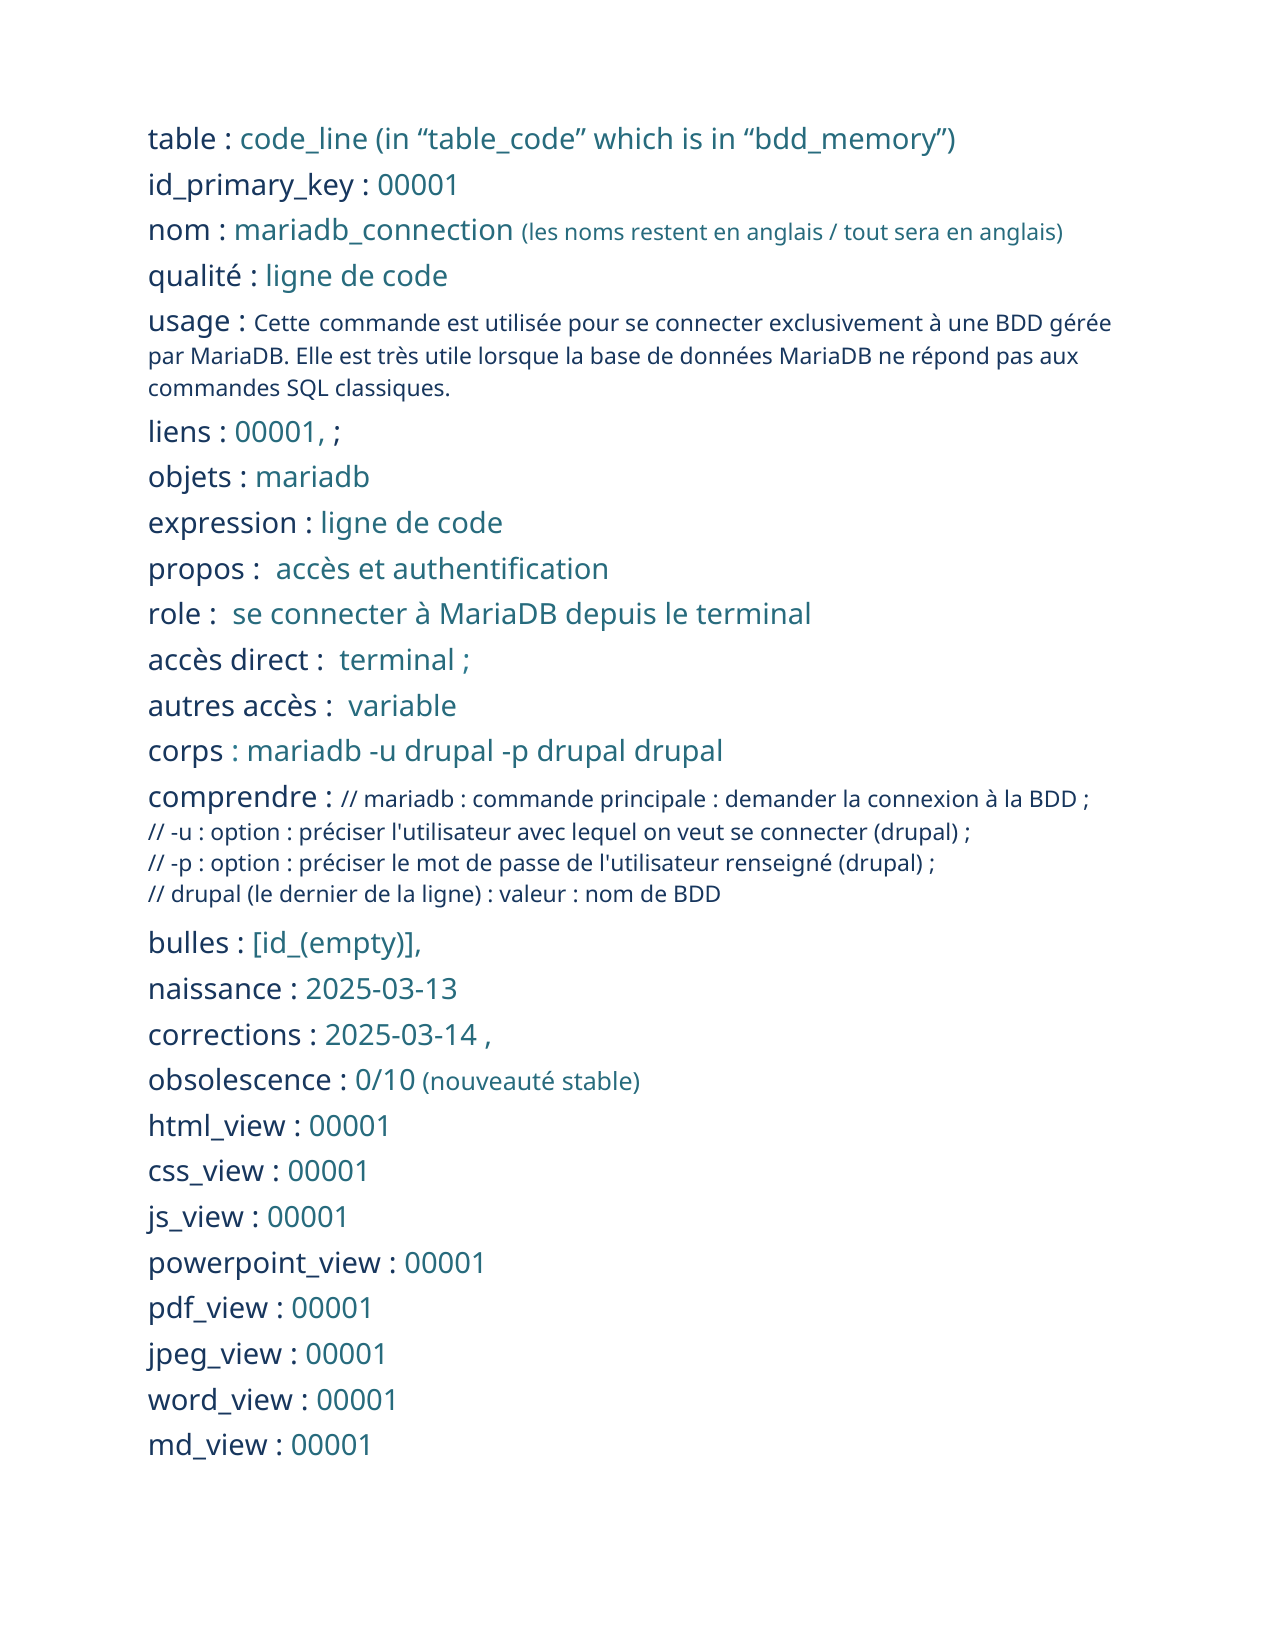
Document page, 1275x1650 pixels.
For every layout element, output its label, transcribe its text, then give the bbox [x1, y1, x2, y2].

text // -u : option : préciser l'utilisateur avec lequel on veut se connecter (drupal) ; [148, 816, 1127, 847]
text pdf_view : 00001 [148, 1288, 1127, 1327]
text powerpoint_view : 00001 [148, 1242, 1127, 1282]
text comprendre : // mariadb : commande principale : demander la connexion à la BDD ; [148, 776, 1127, 816]
text css_view : 00001 [148, 1151, 1127, 1190]
text // -p : option : préciser le mot de passe de l'utilisateur renseigné (drupal) ; [148, 847, 1127, 878]
text liens : 00001, ; [148, 411, 1127, 451]
text nom : mariadb_connection (les noms restent en anglais / tout sera en anglais) [148, 209, 1127, 249]
text expression : ligne de code [148, 502, 1127, 542]
text table : code_line (in “table_code” which is in “bdd_memory”) [148, 118, 1127, 158]
text // drupal (le dernier de la ligne) : valeur : nom de BDD [148, 878, 1127, 909]
text id_primary_key : 00001 [148, 164, 1127, 203]
text accès direct : terminal ; [148, 639, 1127, 679]
text naissance : 2025-03-13 [148, 968, 1127, 1008]
text md_view : 00001 [148, 1424, 1127, 1464]
text corps : mariadb -u drupal -p drupal drupal [148, 731, 1127, 770]
text qualité : ligne de code [148, 255, 1127, 295]
text word_view : 00001 [148, 1379, 1127, 1418]
text corrections : 2025-03-14 , [148, 1014, 1127, 1053]
text usage : Cette commande est utilisée pour se connecter exclusivement à une BDD gérée par MariaDB. Elle est très utile lorsque la base de données MariaDB ne répond pas aux commandes SQL classiques. [148, 301, 1127, 403]
text html_view : 00001 [148, 1105, 1127, 1145]
text bulles : [id_(empty)], [148, 923, 1127, 962]
text obsolescence : 0/10 (nouveauté stable) [148, 1059, 1127, 1099]
text autres accès : variable [148, 685, 1127, 724]
text objets : mariadb [148, 457, 1127, 496]
text jpeg_view : 00001 [148, 1333, 1127, 1373]
text role : se connecter à MariaDB depuis le terminal [148, 594, 1127, 633]
text propos : accès et authentification [148, 548, 1127, 588]
text js_view : 00001 [148, 1196, 1127, 1236]
